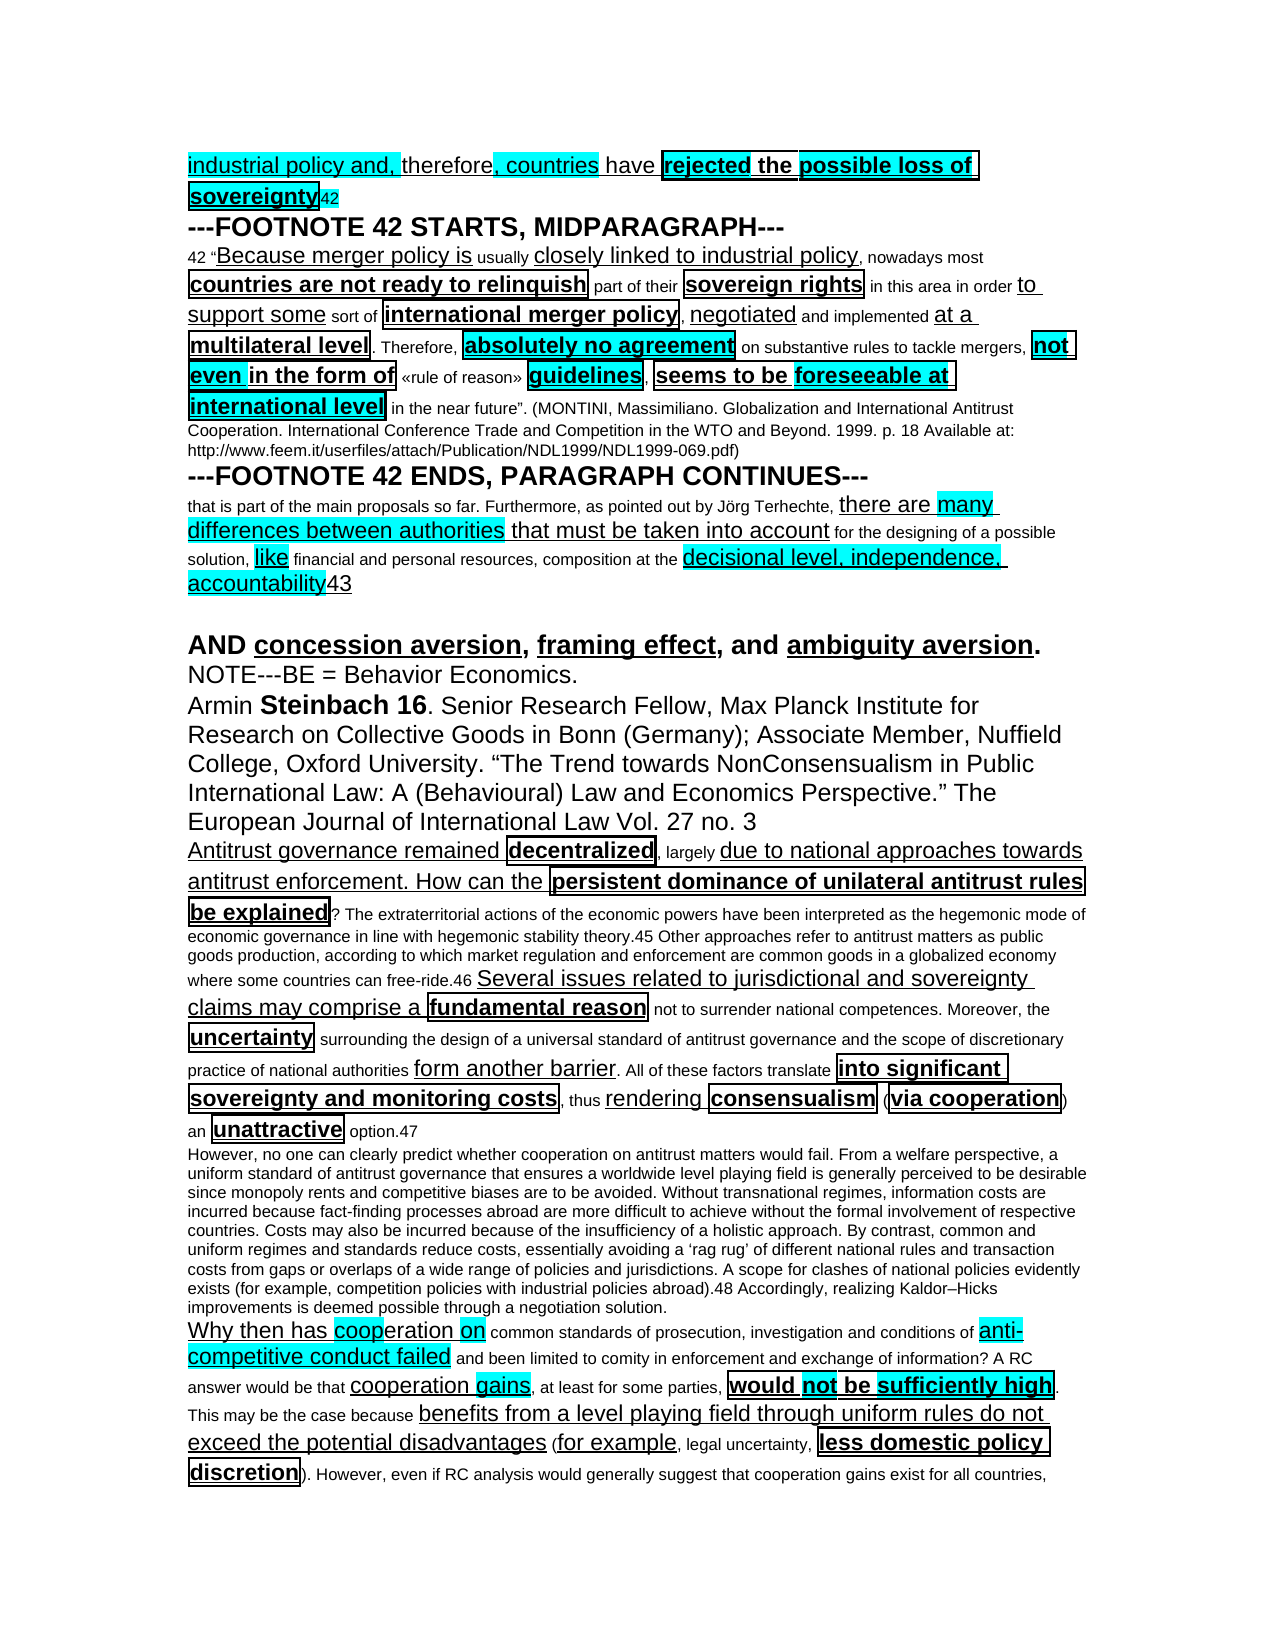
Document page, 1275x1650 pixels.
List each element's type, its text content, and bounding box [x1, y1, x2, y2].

text However, no one can clearly predict whether cooperation on antitrust matters would fail. From a welfare perspective, a uniform standard of antitrust governance that ensures a worldwide level playing field is generally perceived to be desirable since monopoly rents and competitive biases are to be avoided. Without transnational regimes, information costs are incurred because fact-finding processes abroad are more difficult to achieve without the formal involvement of respective countries. Costs may also be incurred because of the insufficiency of a holistic approach. By contrast, common and uniform regimes and standards reduce costs, essentially avoiding a ‘rag rug’ of different national rules and transaction costs from gaps or overlaps of a wide range of policies and jurisdictions. A scope for clashes of national policies evidently exists (for example, competition policies with industrial policies abroad).48 Accordingly, realizing Kaldor–Hicks improvements is deemed possible through a negotiation solution. [187, 1144, 1087, 1317]
text 42 “Because merger policy is usually closely linked to industrial policy, nowadays most countries are not ready to relinquish part of their sovereign rights in this area in order to support some sort of international merger policy, negotiated and implemented at a multilateral level. Therefore, absolutely no agreement on substantive rules to tackle mergers, not even in the form of «rule of reason» guidelines, seems to be foreseeable at international level in the near future”. (MONTINI, Massimiliano. Globalization and International Antitrust Cooperation. International Conference Trade and Competition in the WTO and Beyond. 1999. p. 18 Available at: http://www.feem.it/userfiles/attach/Publication/NDL1999/NDL1999-069.pdf) [187, 242, 1087, 459]
text that is part of the main proposals so far. Furthermore, as pointed out by Jörg Terhechte, there are many differences between authorities that must be taken into account for the designing of a possible solution, like financial and personal resources, composition at the decisional level, independence, accountability43 [187, 491, 1087, 596]
text Armin Steinbach 16. Senior Research Fellow, Max Planck Institute for Research on Collective Goods in Bonn (Germany); Associate Member, Nuffield College, Oxford University. “The Trend towards NonConsensualism in Public International Law: A (Behavioural) Law and Economics Perspective.” The European Journal of International Law Vol. 27 no. 3 [187, 689, 1087, 835]
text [187, 1317, 1087, 1487]
subtitle AND concession aversion, framing effect, and ambiguity aversion. [187, 629, 1087, 660]
text ---FOOTNOTE 42 ENDS, PARAGRAPH CONTINUES--- [187, 459, 1087, 491]
text NOTE---BE = Behavior Economics. [187, 660, 1087, 689]
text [187, 150, 1087, 211]
text Antitrust governance remained decentralized, largely due to national approaches towards antitrust enforcement. How can the persistent dominance of unilateral antitrust rules be explained? The extraterritorial actions of the economic powers have been interpreted as the hegemonic mode of economic governance in line with hegemonic stability theory.45 Other approaches refer to antitrust matters as public goods production, according to which market regulation and enforcement are common goods in a globalized economy where some countries can free-ride.46 Several issues related to jurisdictional and sovereignty claims may comprise a fundamental reason not to surrender national competences. Moreover, the uncertainty surrounding the design of a universal standard of antitrust governance and the scope of discretionary practice of national authorities form another barrier. All of these factors translate into significant sovereignty and monitoring costs, thus rendering consensualism (via cooperation) an unattractive option.47 [187, 835, 1087, 1144]
text ---FOOTNOTE 42 STARTS, MIDPARAGRAPH--- [187, 211, 1087, 242]
